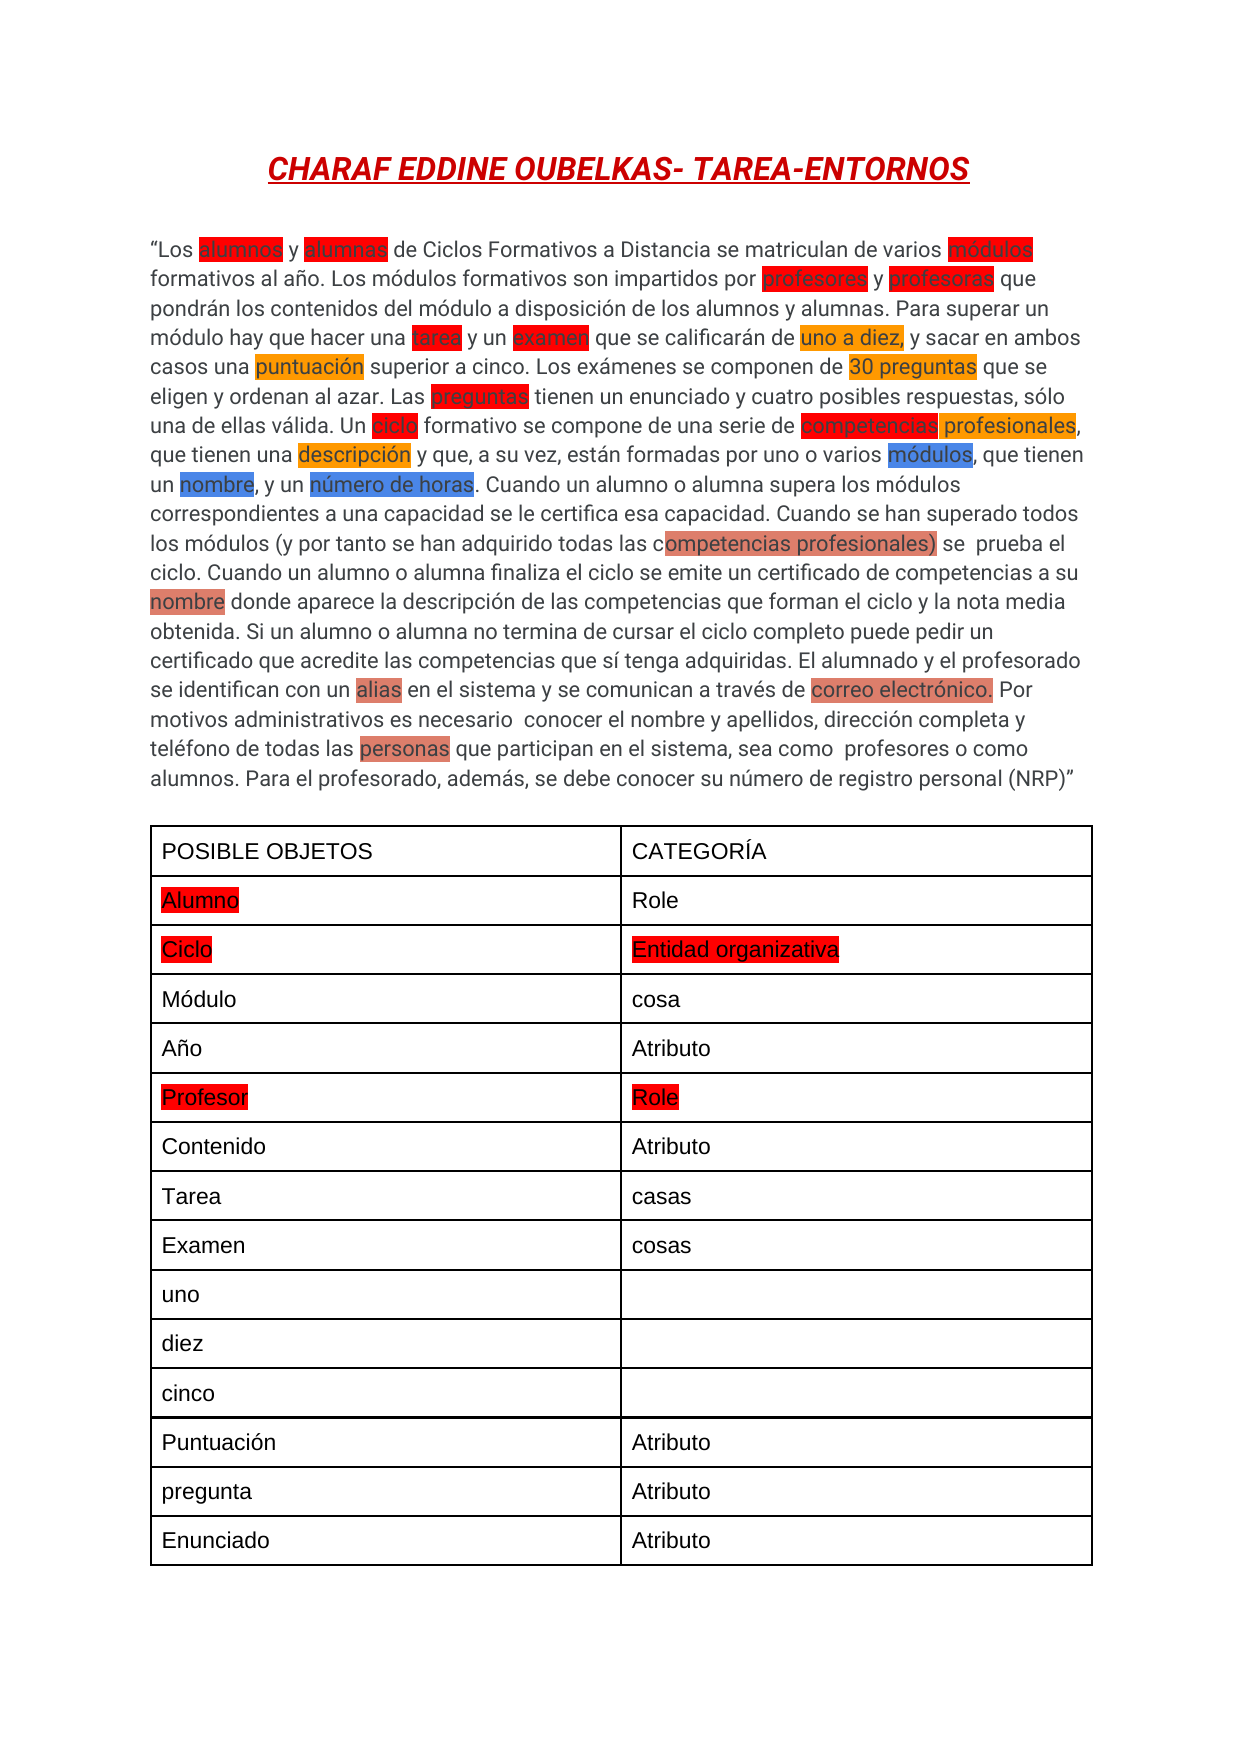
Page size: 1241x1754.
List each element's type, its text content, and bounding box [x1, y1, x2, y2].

table_cell Atributo [622, 1419, 1091, 1466]
table_cell Ciclo [152, 926, 620, 973]
table_header CATEGORÍA [622, 827, 1091, 874]
text CHARAF EDDINE OUBELKAS- TAREA-ENTORNOS [150, 150, 1090, 188]
table_cell Atributo [622, 1024, 1091, 1072]
table_cell Role [622, 1074, 1091, 1121]
table_cell uno [152, 1271, 620, 1318]
table_cell Role [622, 877, 1091, 924]
table_cell casas [622, 1172, 1091, 1219]
table_cell cinco [152, 1369, 620, 1416]
table_cell Atributo [622, 1468, 1091, 1515]
table_cell [622, 1320, 1091, 1367]
table_cell Entidad organizativa [622, 926, 1091, 973]
text “Los alumnos y alumnas de Ciclos Formativos a Distancia se matriculan de varios módulos formativos al año. Los módulos formativos son impartidos por profesores y profesoras que pondrán los contenidos del módulo a disposición de los alumnos y alumnas. Para superar un módulo hay que hacer una tarea y un examen que se calificarán de uno a diez, y sacar en ambos casos una puntuación superior a cinco. Los exámenes se componen de 30 preguntas que se eligen y ordenan al azar. Las preguntas tienen un enunciado y cuatro posibles respuestas, sólo una de ellas válida. Un ciclo formativo se compone de una serie de competencias profesionales, que tienen una descripción y que, a su vez, están formadas por uno o varios módulos, que tienen un nombre, y un número de horas. Cuando un alumno o alumna supera los módulos correspondientes a una capacidad se le certifica esa capacidad. Cuando se han superado todos los módulos (y por tanto se han adquirido todas las competencias profesionales) se prueba el ciclo. Cuando un alumno o alumna finaliza el ciclo se emite un certificado de competencias a su nombre donde aparece la descripción de las competencias que forman el ciclo y la nota media obtenida. Si un alumno o alumna no termina de cursar el ciclo completo puede pedir un certificado que acredite las competencias que sí tenga adquiridas. El alumnado y el profesorado se identifican con un alias en el sistema y se comunican a través de correo electrónico. Por motivos administrativos es necesario conocer el nombre y apellidos, dirección completa y teléfono de todas las personas que participan en el sistema, sea como profesores o como alumnos. Para el profesorado, además, se debe conocer su número de registro personal (NRP)” [150, 237, 1090, 791]
table_cell Tarea [152, 1172, 620, 1219]
table_cell Atributo [622, 1123, 1091, 1170]
table_cell Módulo [152, 975, 620, 1022]
table_cell Atributo [622, 1517, 1091, 1564]
table_cell [622, 1369, 1091, 1416]
table_cell Enunciado [152, 1517, 620, 1564]
table_header POSIBLE OBJETOS [152, 827, 620, 874]
table_cell diez [152, 1320, 620, 1367]
table_cell Profesor [152, 1074, 620, 1121]
table_cell cosas [622, 1221, 1091, 1269]
table_cell [622, 1271, 1091, 1318]
table_cell Alumno [152, 877, 620, 924]
table_cell Año [152, 1024, 620, 1072]
table_cell Examen [152, 1221, 620, 1269]
table_cell Contenido [152, 1123, 620, 1170]
table_cell pregunta [152, 1468, 620, 1515]
table_cell cosa [622, 975, 1091, 1022]
table_cell Puntuación [152, 1419, 620, 1466]
